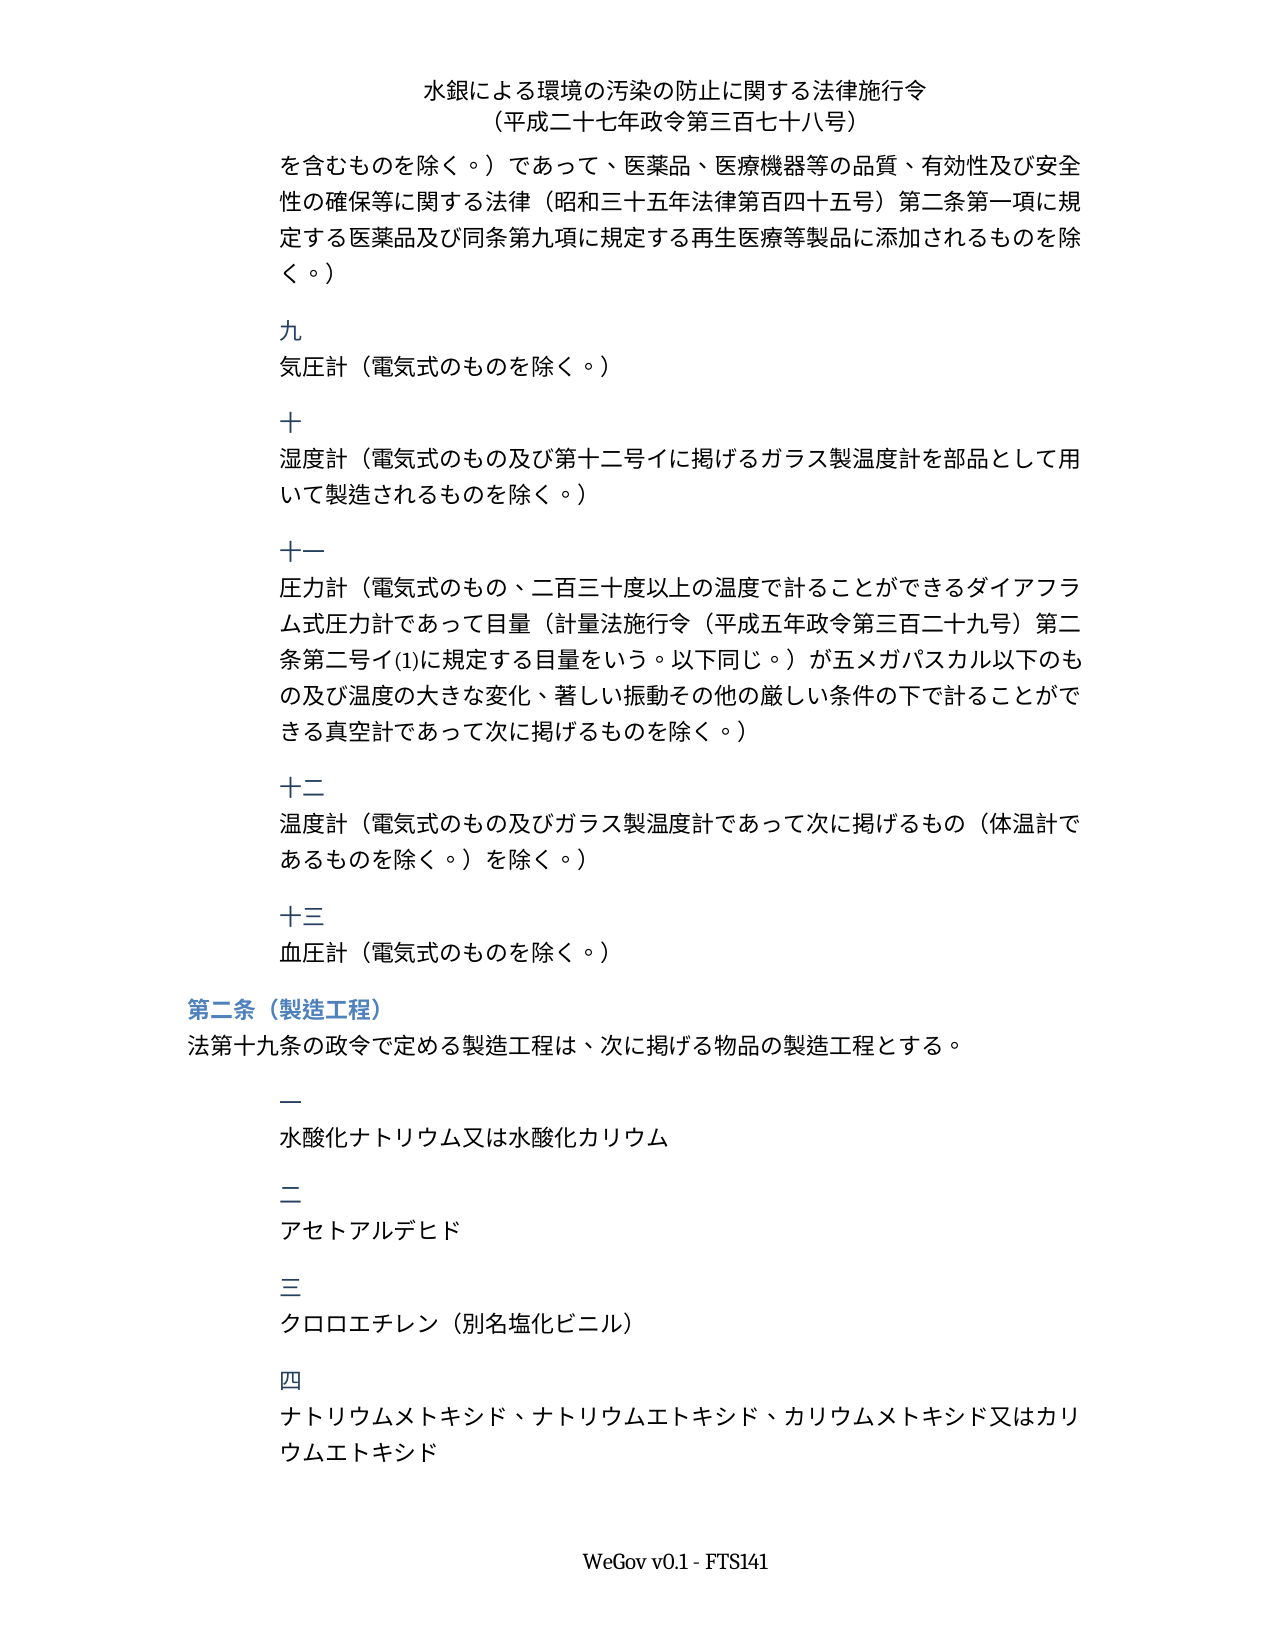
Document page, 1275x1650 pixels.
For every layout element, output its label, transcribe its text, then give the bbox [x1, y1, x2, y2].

text 気圧計（電気式のものを除く。） [279, 351, 1087, 382]
subtitle 十三 [279, 901, 1087, 932]
subtitle 一 [279, 1086, 1087, 1118]
subtitle 四 [279, 1364, 1087, 1396]
subtitle 十一 [279, 536, 1087, 567]
text 法第十九条の政令で定める製造工程は、次に掲げる物品の製造工程とする。 [187, 1030, 1087, 1061]
text クロロエチレン（別名塩化ビニル） [279, 1308, 1087, 1339]
subtitle 第二条（製造工程） [187, 994, 1087, 1025]
text ナトリウムメトキシド、ナトリウムエトキシド、カリウムメトキシド又はカリウムエトキシド [279, 1401, 1087, 1468]
subtitle 二 [279, 1179, 1087, 1210]
text 血圧計（電気式のものを除く。） [279, 937, 1087, 968]
text 水酸化ナトリウム又は水酸化カリウム [279, 1122, 1087, 1154]
text アセトアルデヒド [279, 1215, 1087, 1246]
text 圧力計（電気式のもの、二百三十度以上の温度で計ることができるダイアフラム式圧力計であって目量（計量法施行令（平成五年政令第三百二十九号）第二条第二号イ(1)に規定する目量をいう。以下同じ。）が五メガパスカル以下のもの及び温度の大きな変化、著しい振動その他の厳しい条件の下で計ることができる真空計であって次に掲げるものを除く。） [279, 572, 1087, 747]
subtitle 十二 [279, 772, 1087, 804]
text 温度計（電気式のもの及びガラス製温度計であって次に掲げるもの（体温計であるものを除く。）を除く。） [279, 808, 1087, 876]
subtitle 十 [279, 407, 1087, 438]
text 湿度計（電気式のもの及び第十二号イに掲げるガラス製温度計を部品として用いて製造されるものを除く。） [279, 443, 1087, 510]
subtitle 三 [279, 1272, 1087, 1303]
subtitle 九 [279, 314, 1087, 346]
